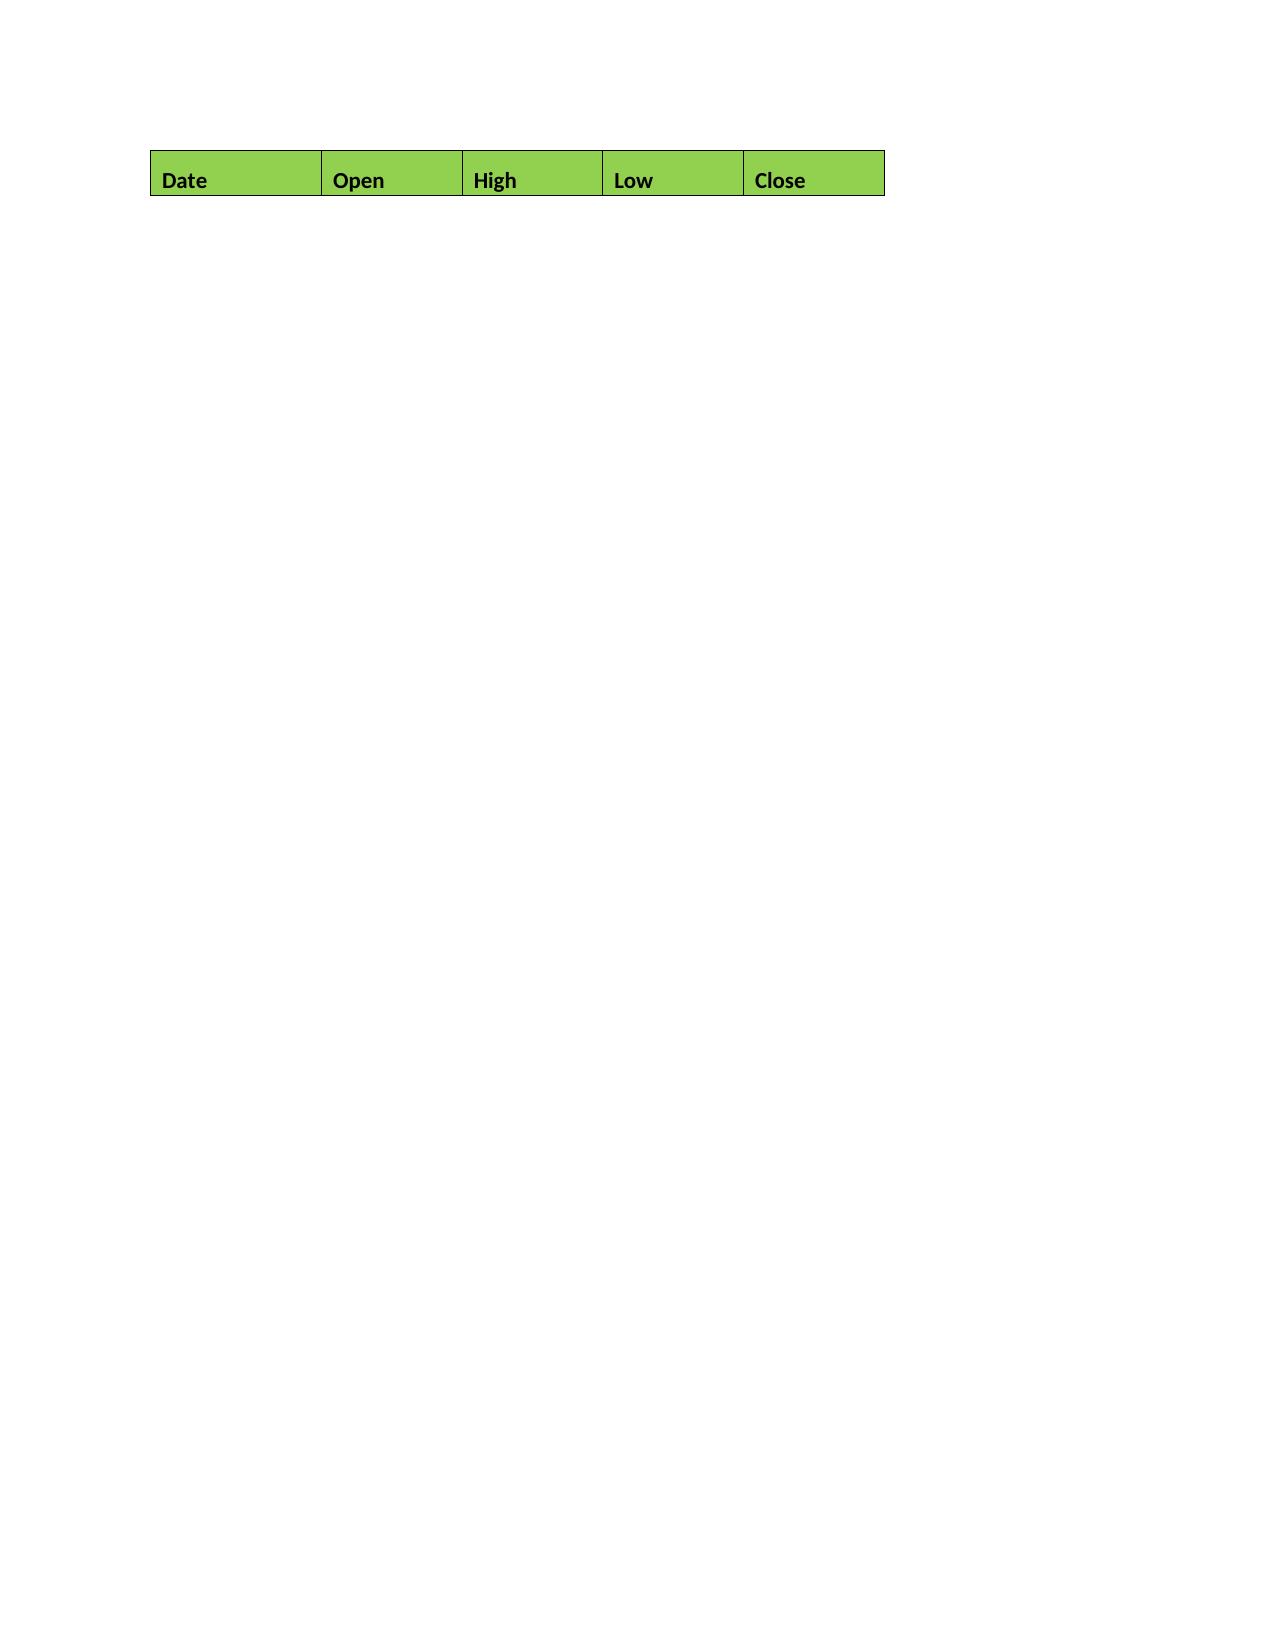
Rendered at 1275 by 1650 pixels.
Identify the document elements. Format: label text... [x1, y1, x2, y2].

table_header Date [151, 151, 321, 195]
table_header High [463, 151, 602, 195]
table_header Open [322, 151, 462, 195]
table_header Low [603, 151, 743, 195]
table_header Close [744, 151, 884, 195]
